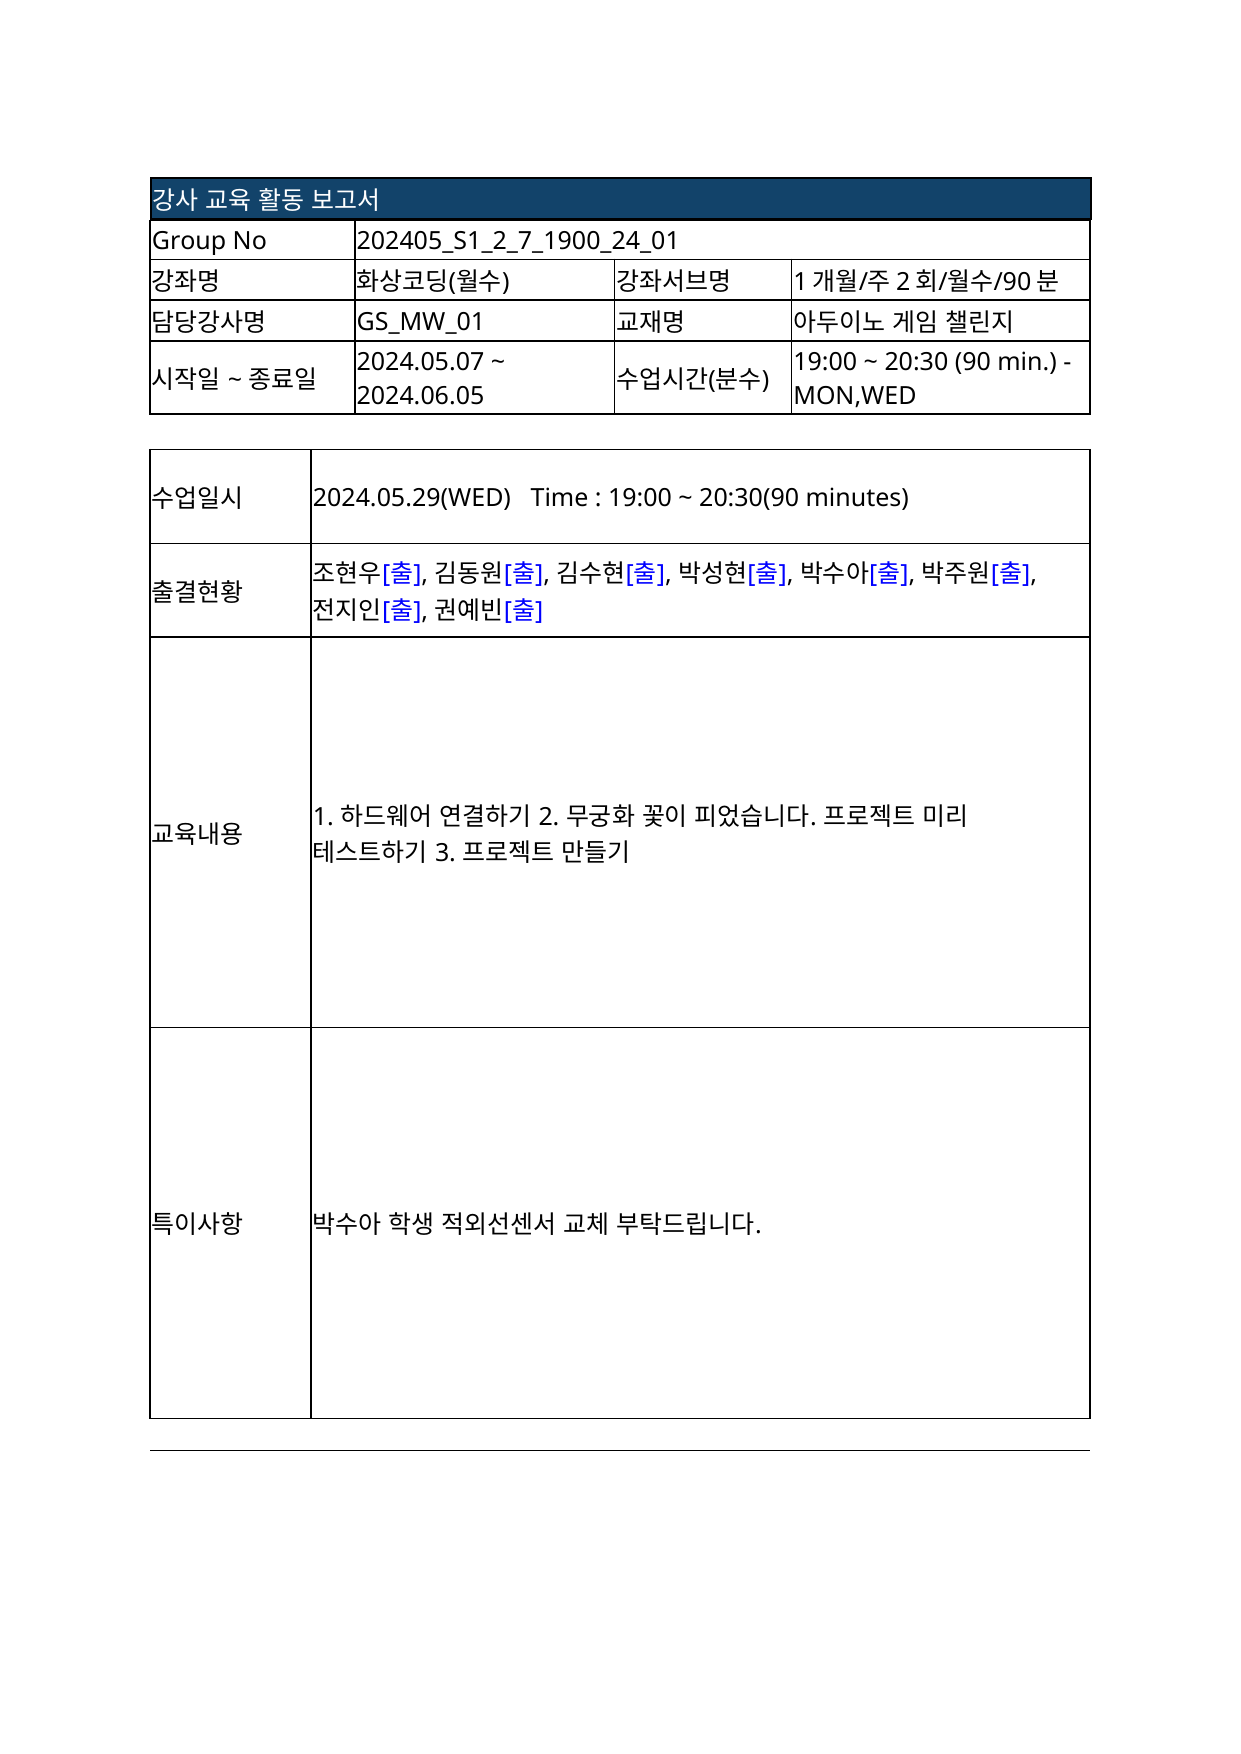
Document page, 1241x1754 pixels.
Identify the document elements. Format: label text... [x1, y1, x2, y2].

table_header 강사 교육 활동 보고서 [152, 179, 1090, 218]
table_cell 출결현황 [151, 544, 310, 636]
table_cell 1개월/주2회/월수/90분 [792, 260, 1089, 299]
table_header Group No [151, 221, 354, 258]
table_header 수업일시 [151, 450, 310, 542]
table_cell 아두이노 게임 챌린지 [792, 301, 1089, 340]
table_cell 1. 하드웨어 연결하기 2. 무궁화 꽃이 피었습니다. 프로젝트 미리 테스트하기 3. 프로젝트 만들기 [312, 638, 1089, 1027]
table_cell 특이사항 [151, 1028, 310, 1417]
table_cell 19:00 ~ 20:30 (90 min.) - MON,WED [792, 342, 1089, 413]
table_cell 수업시간(분수) [615, 342, 791, 413]
table_cell 교육내용 [151, 638, 310, 1027]
table_cell 교재명 [615, 301, 791, 340]
table_cell 강좌서브명 [615, 260, 791, 299]
table_cell GS_MW_01 [356, 301, 614, 340]
table_header 202405_S1_2_7_1900_24_01 [356, 221, 1089, 258]
table_header 2024.05.29(WED) Time : 19:00 ~ 20:30(90 minutes) [312, 450, 1089, 542]
table_cell 화상코딩(월수) [356, 260, 614, 299]
table_cell 시작일 ~ 종료일 [151, 342, 354, 413]
table_cell 2024.05.07 ~ 2024.06.05 [356, 342, 614, 413]
table_cell 담당강사명 [151, 301, 354, 340]
table_cell 박수아 학생 적외선센서 교체 부탁드립니다. [312, 1028, 1089, 1417]
table_cell 조현우[출], 김동원[출], 김수현[출], 박성현[출], 박수아[출], 박주원[출], 전지인[출], 권예빈[출] [312, 544, 1089, 636]
table_cell 강좌명 [151, 260, 354, 299]
